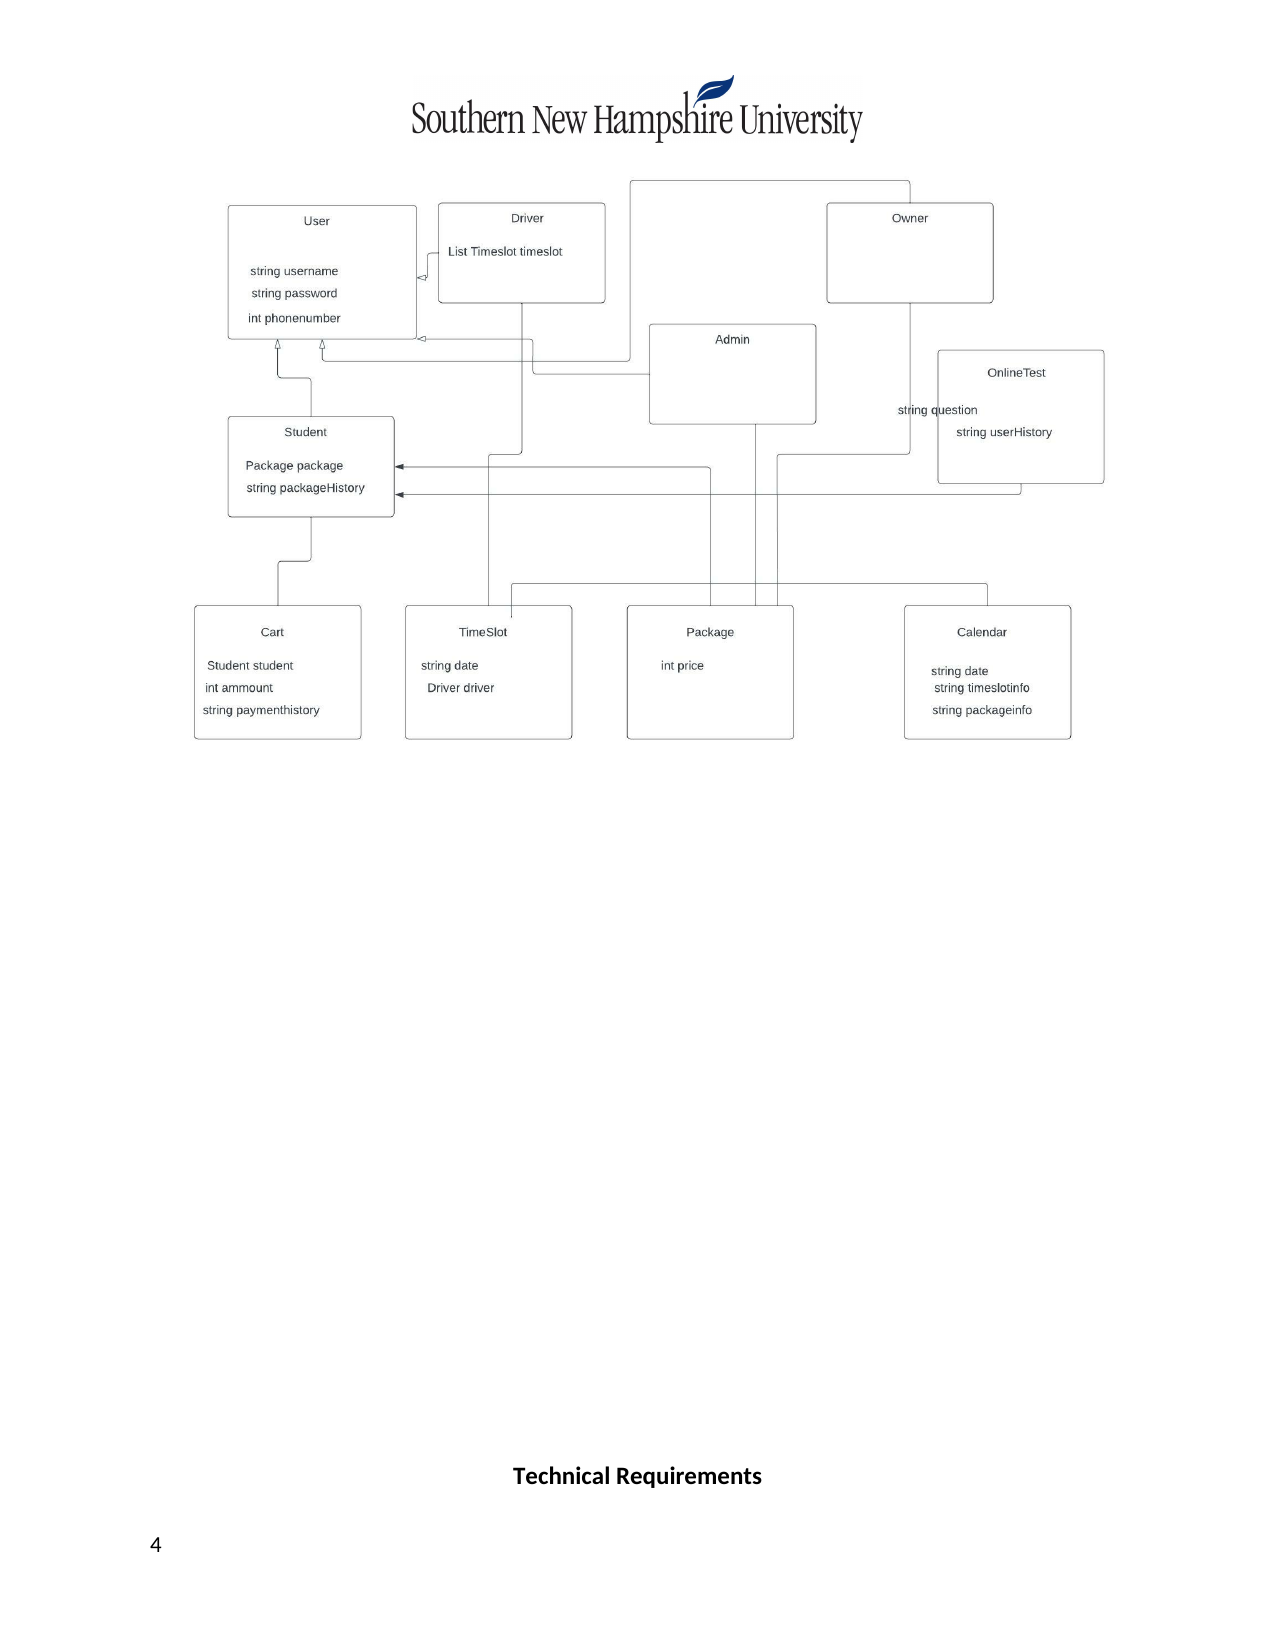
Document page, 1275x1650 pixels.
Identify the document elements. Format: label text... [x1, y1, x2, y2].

subtitle Technical Requirements [150, 1460, 1125, 1491]
picture [412, 75, 863, 143]
picture [150, 158, 1125, 761]
